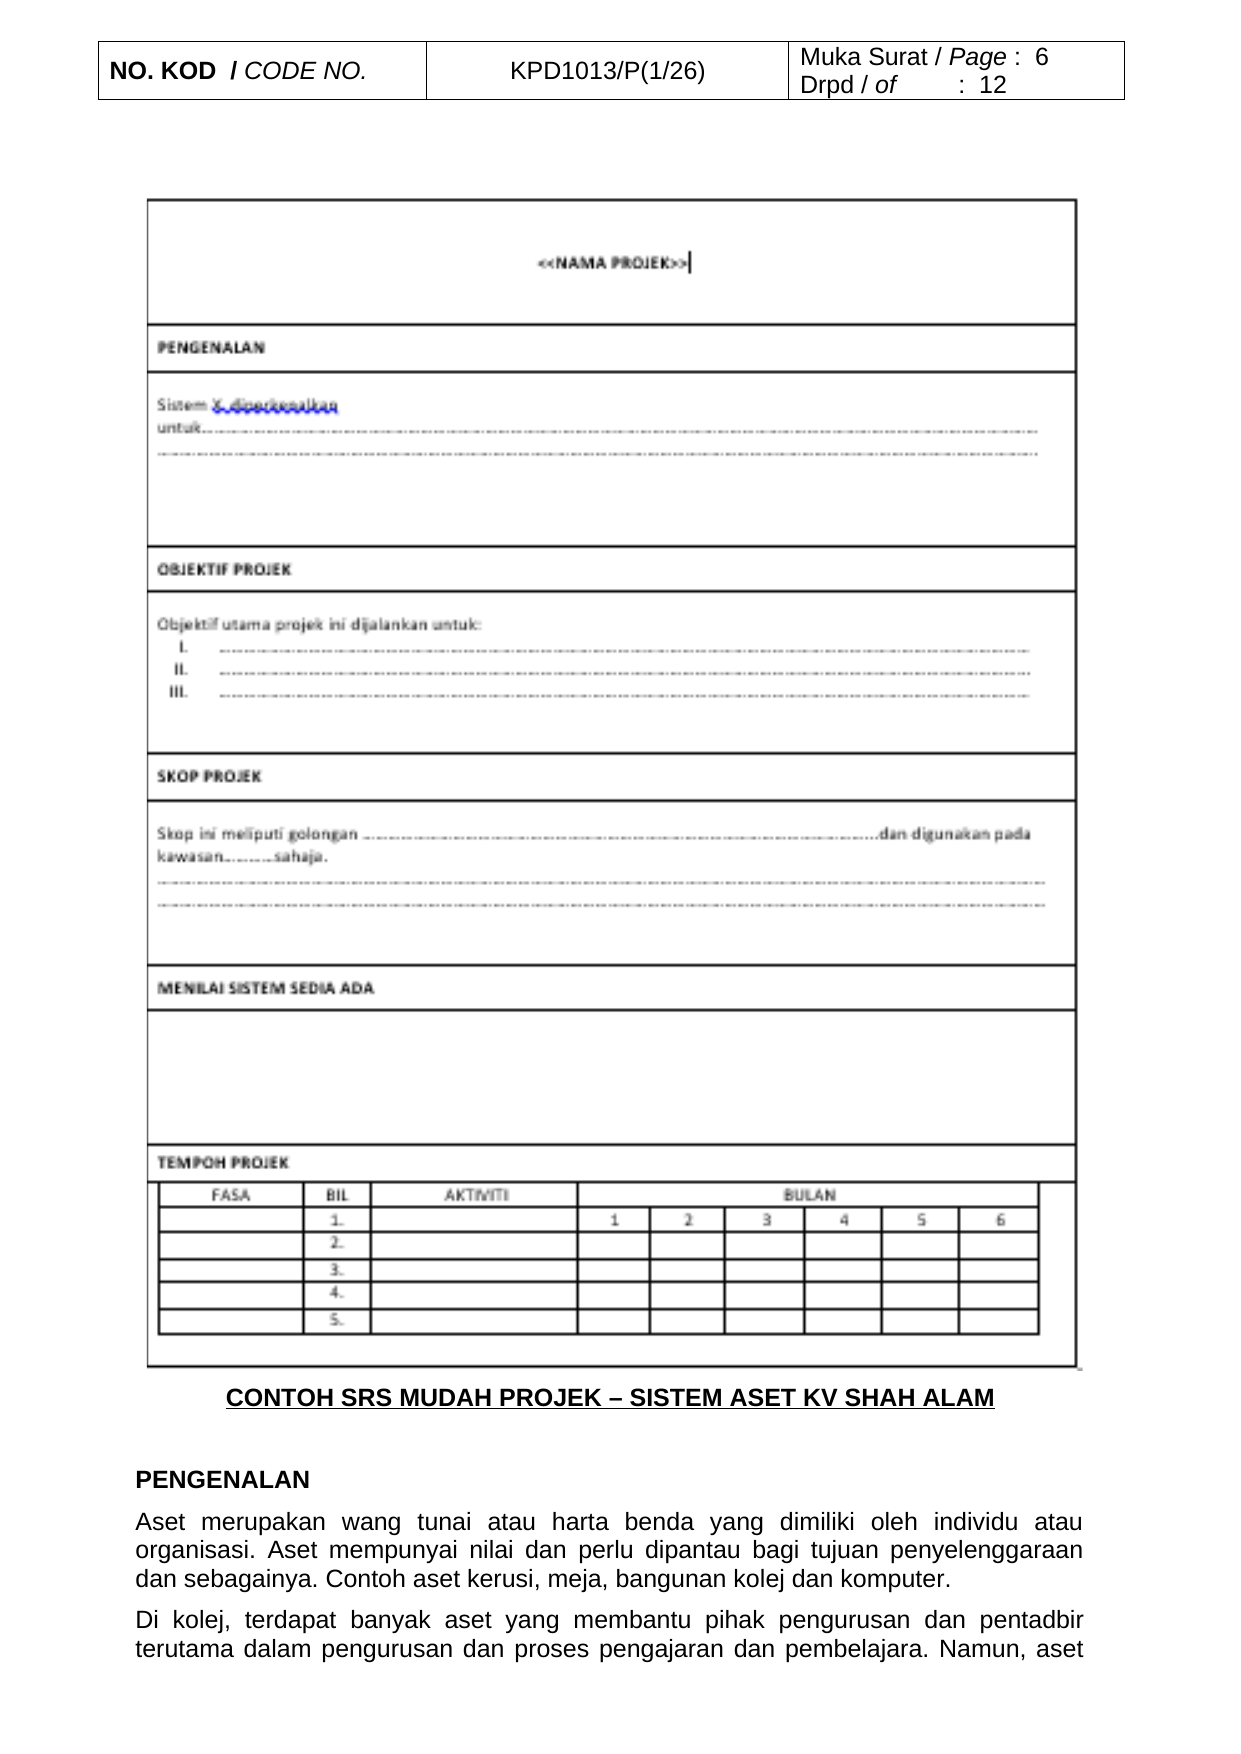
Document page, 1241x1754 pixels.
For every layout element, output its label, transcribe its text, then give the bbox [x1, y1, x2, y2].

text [135, 1605, 1085, 1663]
picture [146, 197, 1083, 1371]
text Aset merupakan wang tunai atau harta benda yang dimiliki oleh individu atau organisasi. Aset mempunyai nilai dan perlu dipantau bagi tujuan penyelenggaraan dan sebagainya. Contoh aset kerusi, meja, bangunan kolej dan komputer. [135, 1507, 1085, 1593]
text PENGENALAN [135, 1465, 1085, 1494]
